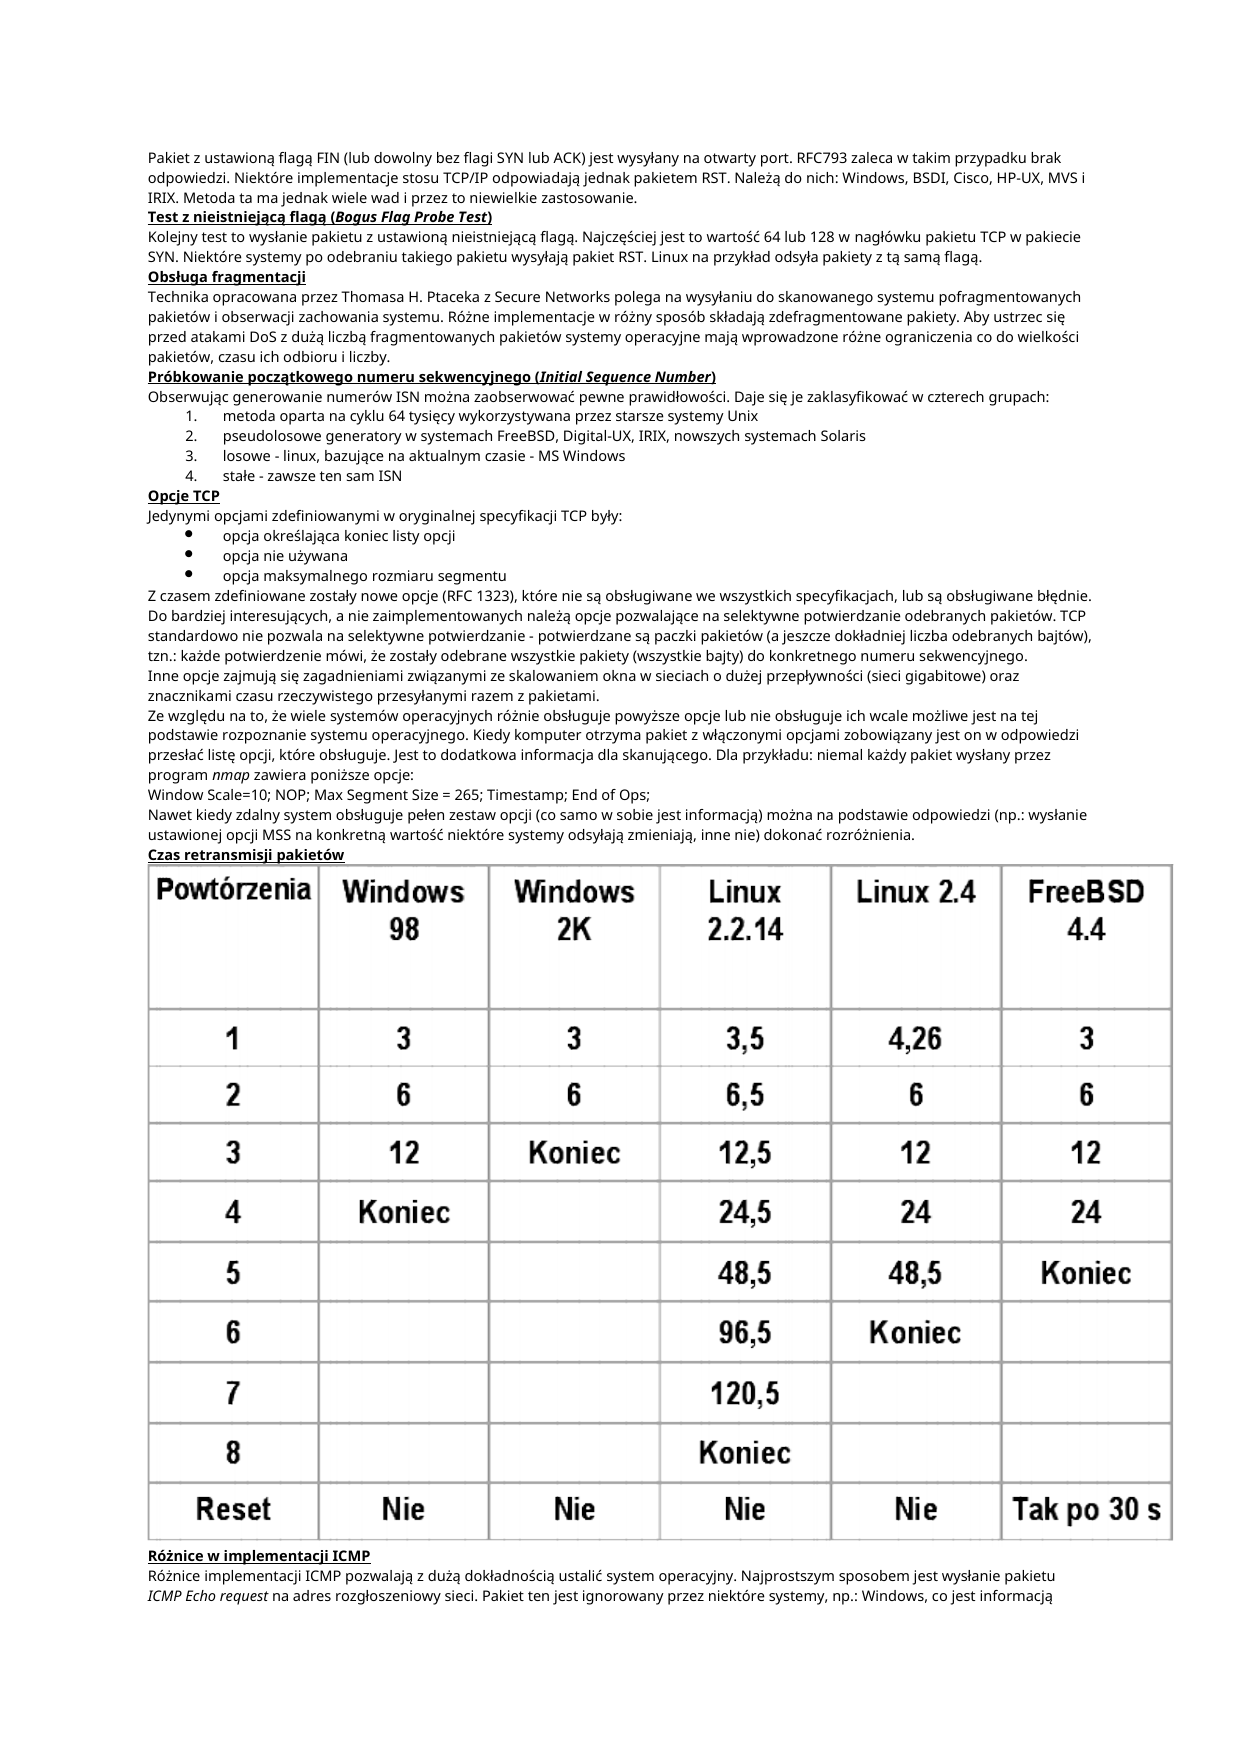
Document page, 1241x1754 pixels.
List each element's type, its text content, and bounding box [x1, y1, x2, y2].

list stałe - zawsze ten sam ISN [185, 466, 1093, 486]
text Obserwując generowanie numerów ISN można zaobserwować pewne prawidłowości. Daje się je zaklasyfikować w czterech grupach: [148, 386, 1093, 406]
list pseudolosowe generatory w systemach FreeBSD, Digital-UX, IRIX, nowszych systemach Solaris [185, 426, 1093, 446]
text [148, 1566, 1093, 1606]
text Nawet kiedy zdalny system obsługuje pełen zestaw opcji (co samo w sobie jest informacją) można na podstawie odpowiedzi (np.: wysłanie ustawionej opcji MSS na konkretną wartość niektóre systemy odsyłają zmieniają, inne nie) dokonać rozróżnienia. [148, 805, 1093, 844]
text Opcje TCP [148, 486, 1093, 506]
text Obsługa fragmentacji [148, 267, 1093, 287]
text Technika opracowana przez Thomasa H. Ptaceka z Secure Networks polega na wysyłaniu do skanowanego systemu pofragmentowanych pakietów i obserwacji zachowania systemu. Różne implementacje w różny sposób składają zdefragmentowane pakiety. Aby ustrzec się przed atakami DoS z dużą liczbą fragmentowanych pakietów systemy operacyjne mają wprowadzone różne ograniczenia co do wielkości pakietów, czasu ich odbioru i liczby. [148, 287, 1093, 366]
text Z czasem zdefiniowane zostały nowe opcje (RFC 1323), które nie są obsługiwane we wszystkich specyfikacjach, lub są obsługiwane błędnie. Do bardziej interesujących, a nie zaimplementowanych należą opcje pozwalające na selektywne potwierdzanie odebranych pakietów. TCP standardowo nie pozwala na selektywne potwierdzanie - potwierdzane są paczki pakietów (a jeszcze dokładniej liczba odebranych bajtów), tzn.: każde potwierdzenie mówi, że zostały odebrane wszystkie pakiety (wszystkie bajty) do konkretnego numeru sekwencyjnego. [148, 586, 1093, 666]
text Czas retransmisji pakietów [148, 844, 1093, 864]
text Test z nieistniejącą flagą (Bogus Flag Probe Test) [148, 207, 1093, 227]
text Ze względu na to, że wiele systemów operacyjnych różnie obsługuje powyższe opcje lub nie obsługuje ich wcale możliwe jest na tej podstawie rozpoznanie systemu operacyjnego. Kiedy komputer otrzyma pakiet z włączonymi opcjami zobowiązany jest on w odpowiedzi przesłać listę opcji, które obsługuje. Jest to dodatkowa informacja dla skanującego. Dla przykładu: niemal każdy pakiet wysłany przez program nmap zawiera poniższe opcje: [148, 705, 1093, 785]
text Różnice w implementacji ICMP [148, 1547, 1093, 1566]
text Próbkowanie początkowego numeru sekwencyjnego (Initial Sequence Number) [148, 366, 1093, 386]
list losowe - linux, bazujące na aktualnym czasie - MS Windows [185, 446, 1093, 466]
list opcja nie używana [185, 546, 1093, 566]
list opcja maksymalnego rozmiaru segmentu [185, 566, 1093, 586]
list opcja określająca koniec listy opcji [185, 526, 1093, 546]
picture [147, 864, 1175, 1547]
text Kolejny test to wysłanie pakietu z ustawioną nieistniejącą flagą. Najczęściej jest to wartość 64 lub 128 w nagłówku pakietu TCP w pakiecie SYN. Niektóre systemy po odebraniu takiego pakietu wysyłają pakiet RST. Linux na przykład odsyła pakiety z tą samą flagą. [148, 227, 1093, 267]
text Inne opcje zajmują się zagadnieniami związanymi ze skalowaniem okna w sieciach o dużej przepływności (sieci gigabitowe) oraz znacznikami czasu rzeczywistego przesyłanymi razem z pakietami. [148, 666, 1093, 705]
list metoda oparta na cyklu 64 tysięcy wykorzystywana przez starsze systemy Unix [185, 406, 1093, 426]
text Jedynymi opcjami zdefiniowanymi w oryginalnej specyfikacji TCP były: [148, 506, 1093, 526]
text Window Scale=10; NOP; Max Segment Size = 265; Timestamp; End of Ops; [148, 785, 1093, 805]
text Pakiet z ustawioną flagą FIN (lub dowolny bez flagi SYN lub ACK) jest wysyłany na otwarty port. RFC793 zaleca w takim przypadku brak odpowiedzi. Niektóre implementacje stosu TCP/IP odpowiadają jednak pakietem RST. Należą do nich: Windows, BSDI, Cisco, HP-UX, MVS i IRIX. Metoda ta ma jednak wiele wad i przez to niewielkie zastosowanie. [148, 148, 1093, 207]
